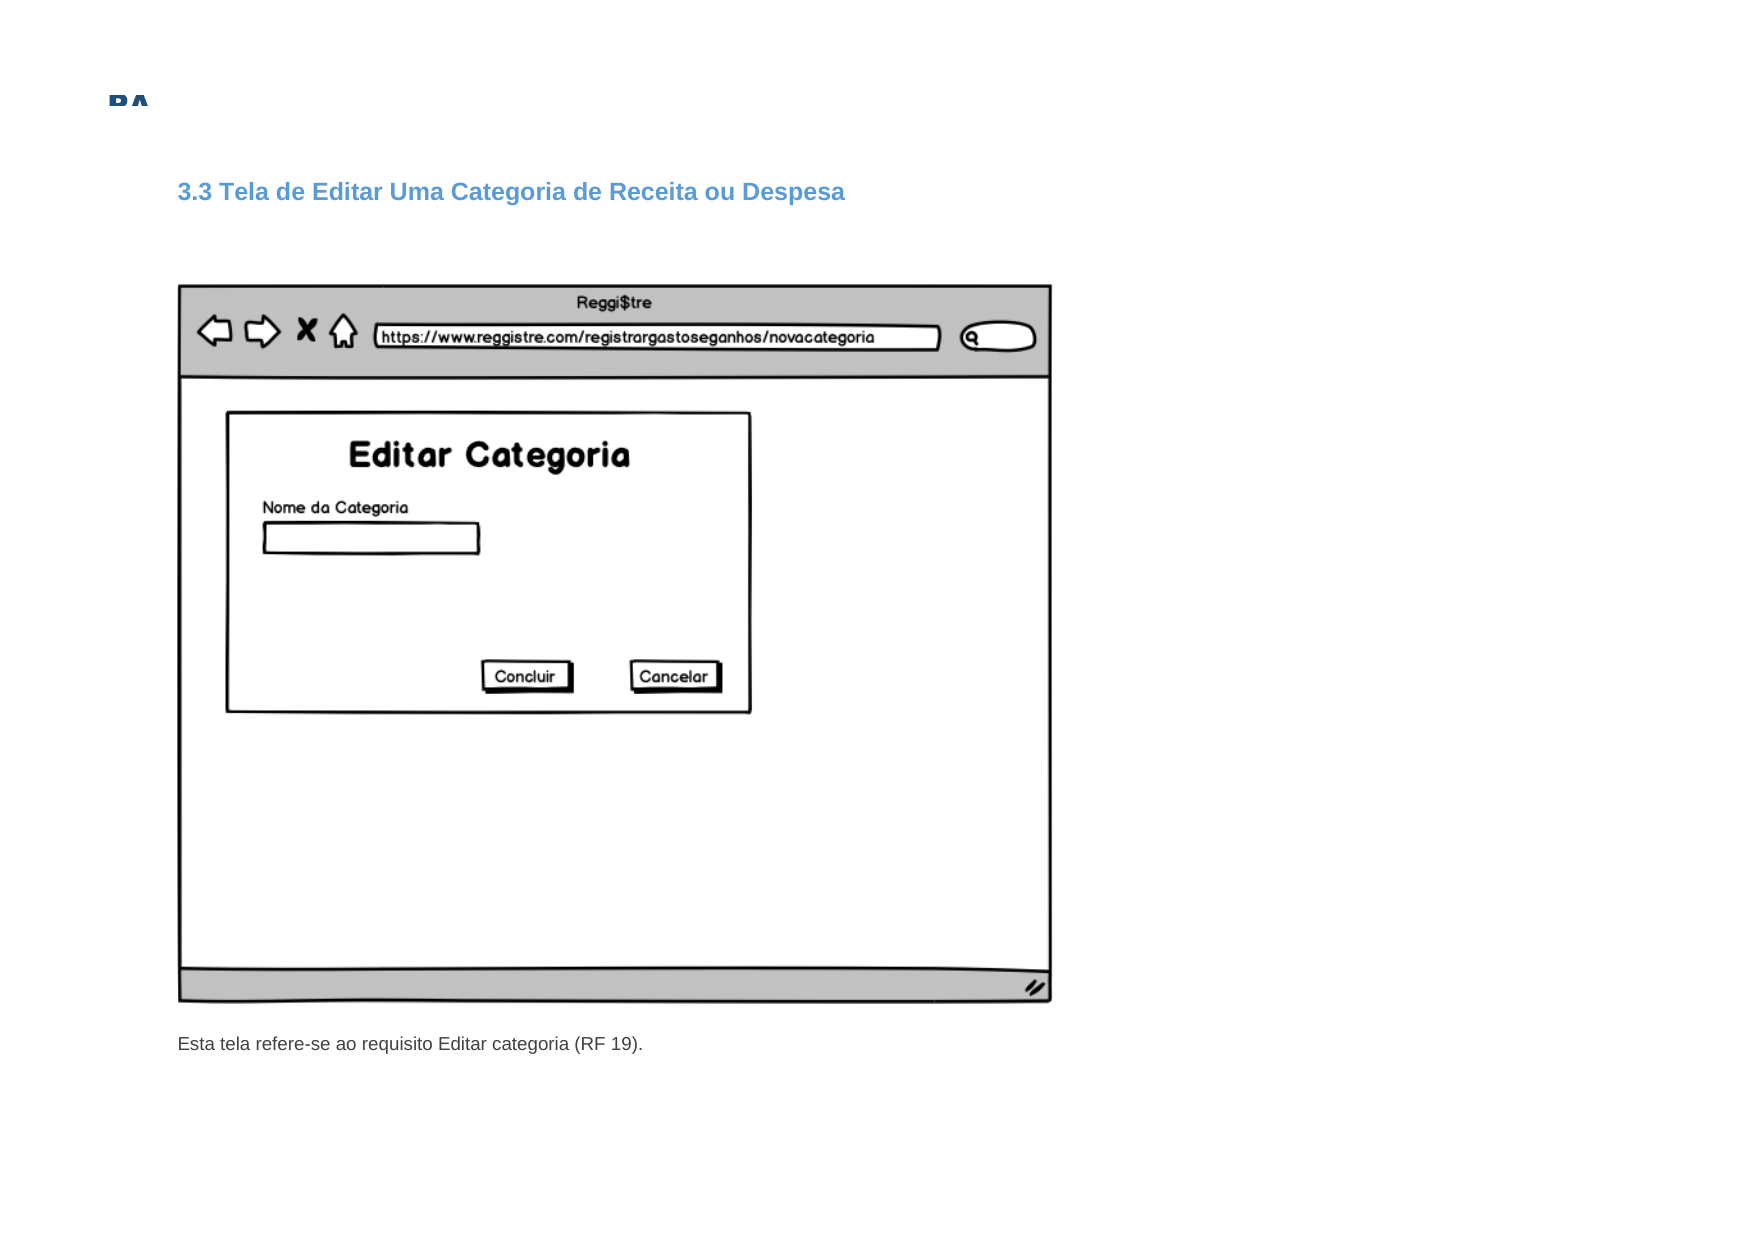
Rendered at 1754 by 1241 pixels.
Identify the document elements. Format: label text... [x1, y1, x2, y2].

picture [177, 284, 1053, 1004]
text Esta tela refere-se ao requisito Editar categoria (RF 19). [177, 1032, 1636, 1054]
subtitle 3.3 Tela de Editar Uma Categoria de Receita ou Despesa [177, 177, 1636, 206]
